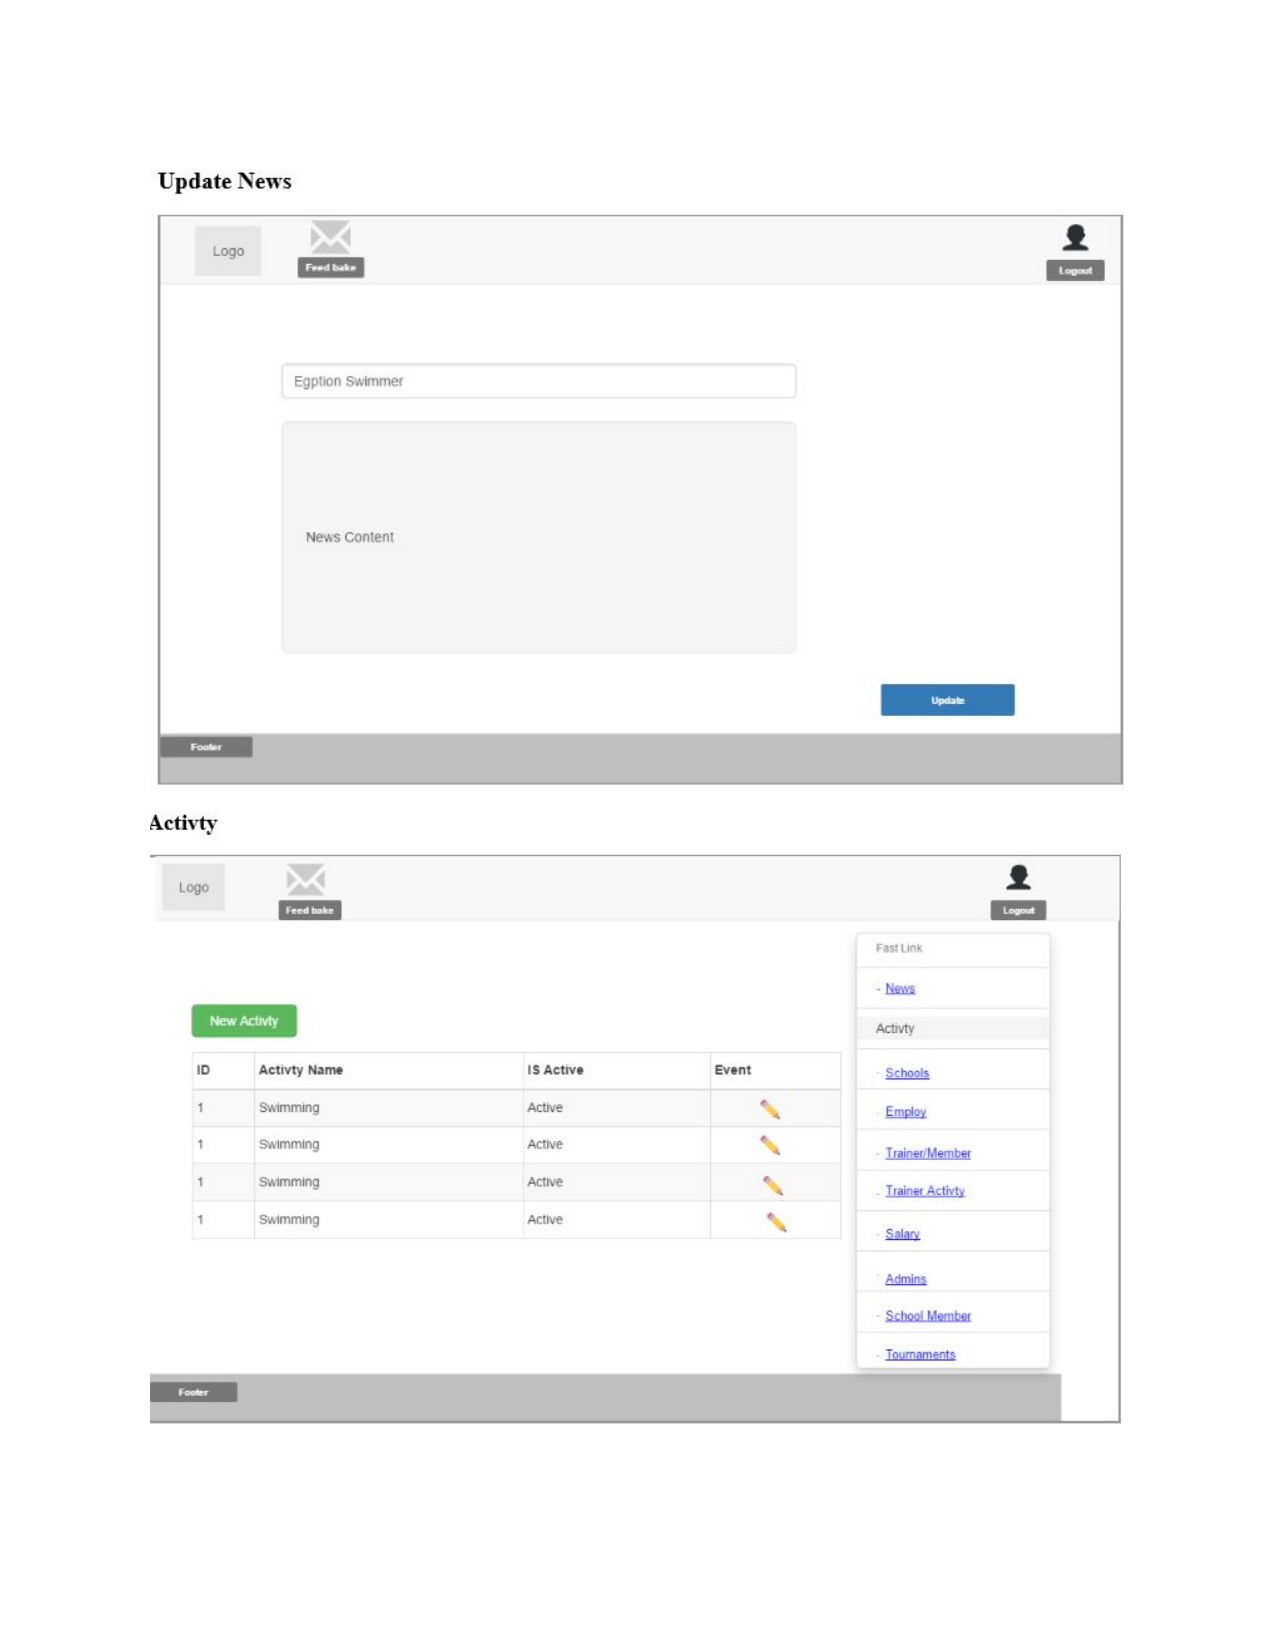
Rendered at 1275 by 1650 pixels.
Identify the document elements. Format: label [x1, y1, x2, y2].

picture [150, 150, 1125, 790]
picture [150, 792, 1125, 1426]
